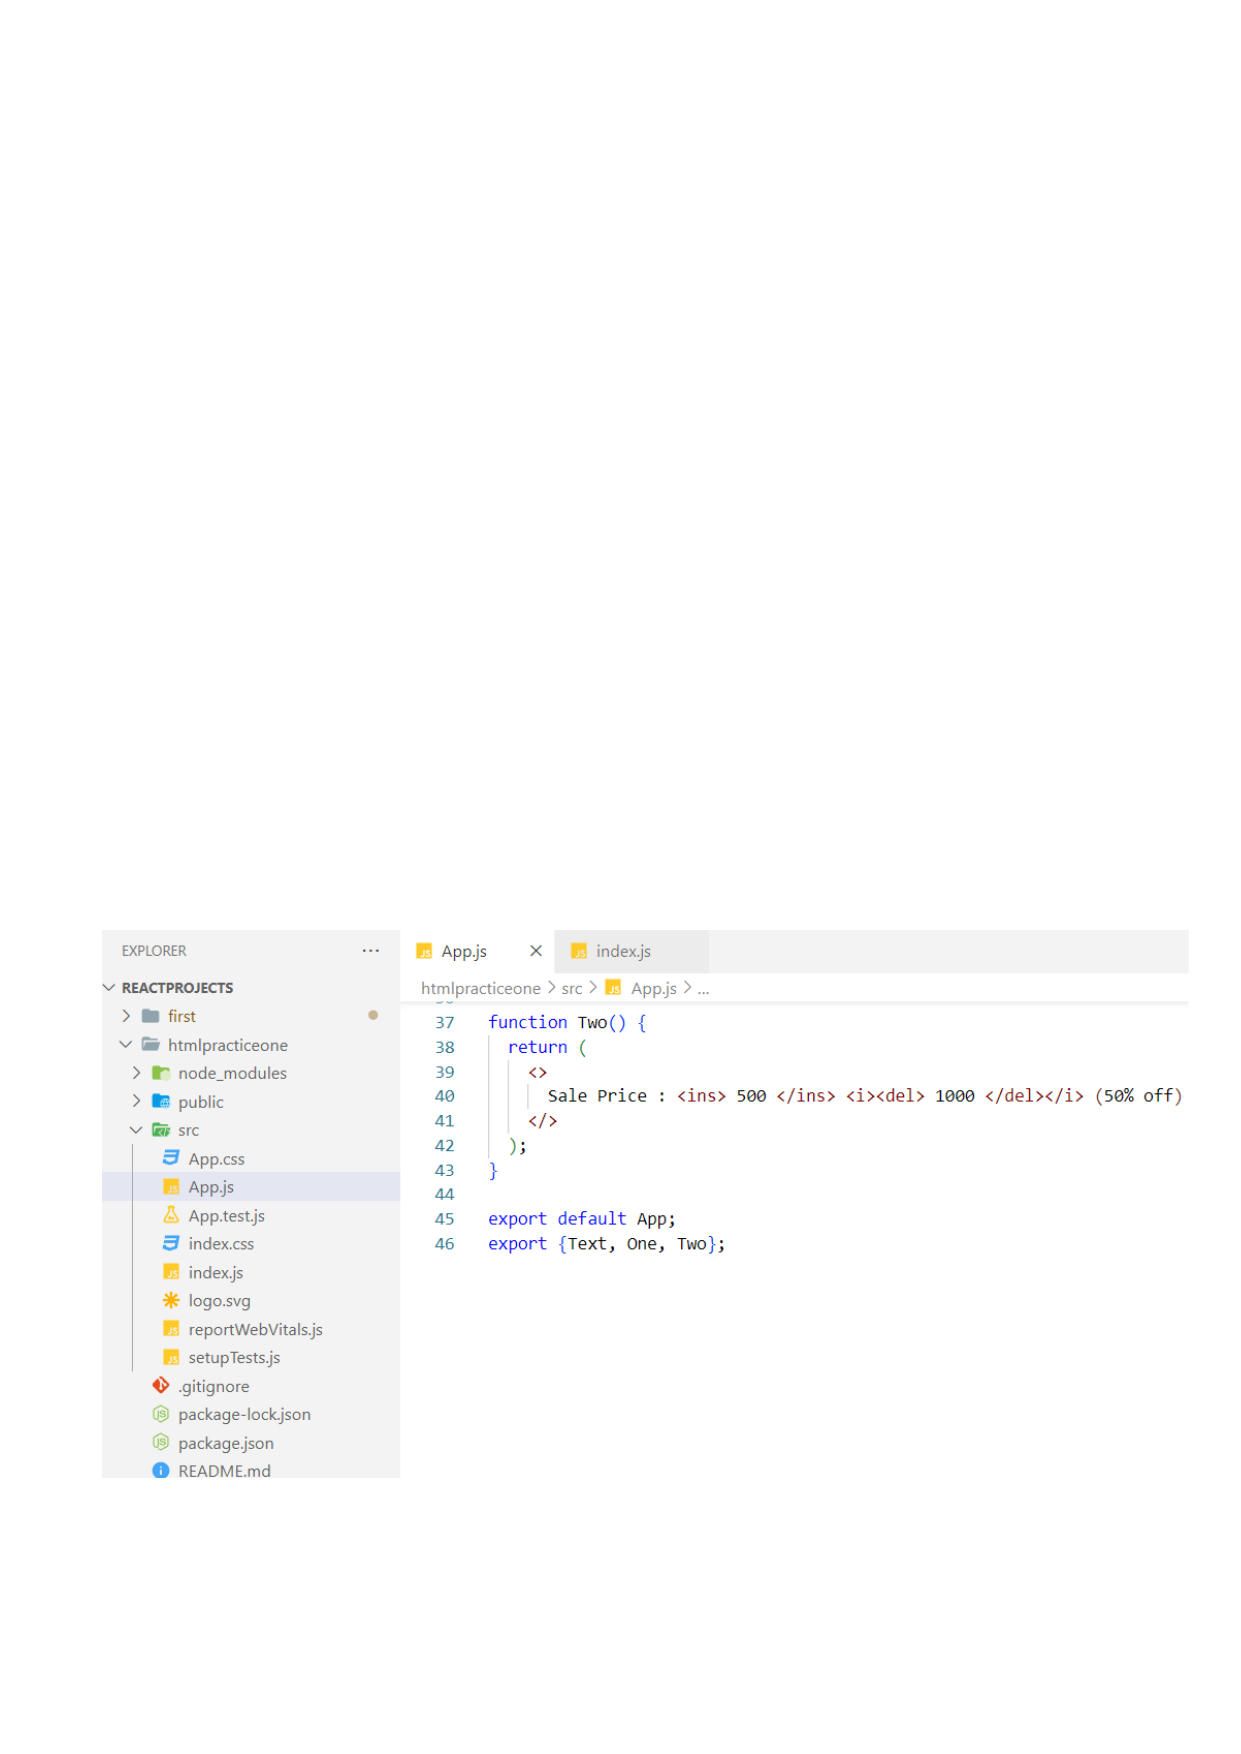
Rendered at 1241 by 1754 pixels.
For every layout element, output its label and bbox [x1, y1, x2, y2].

picture [101, 930, 1188, 1477]
